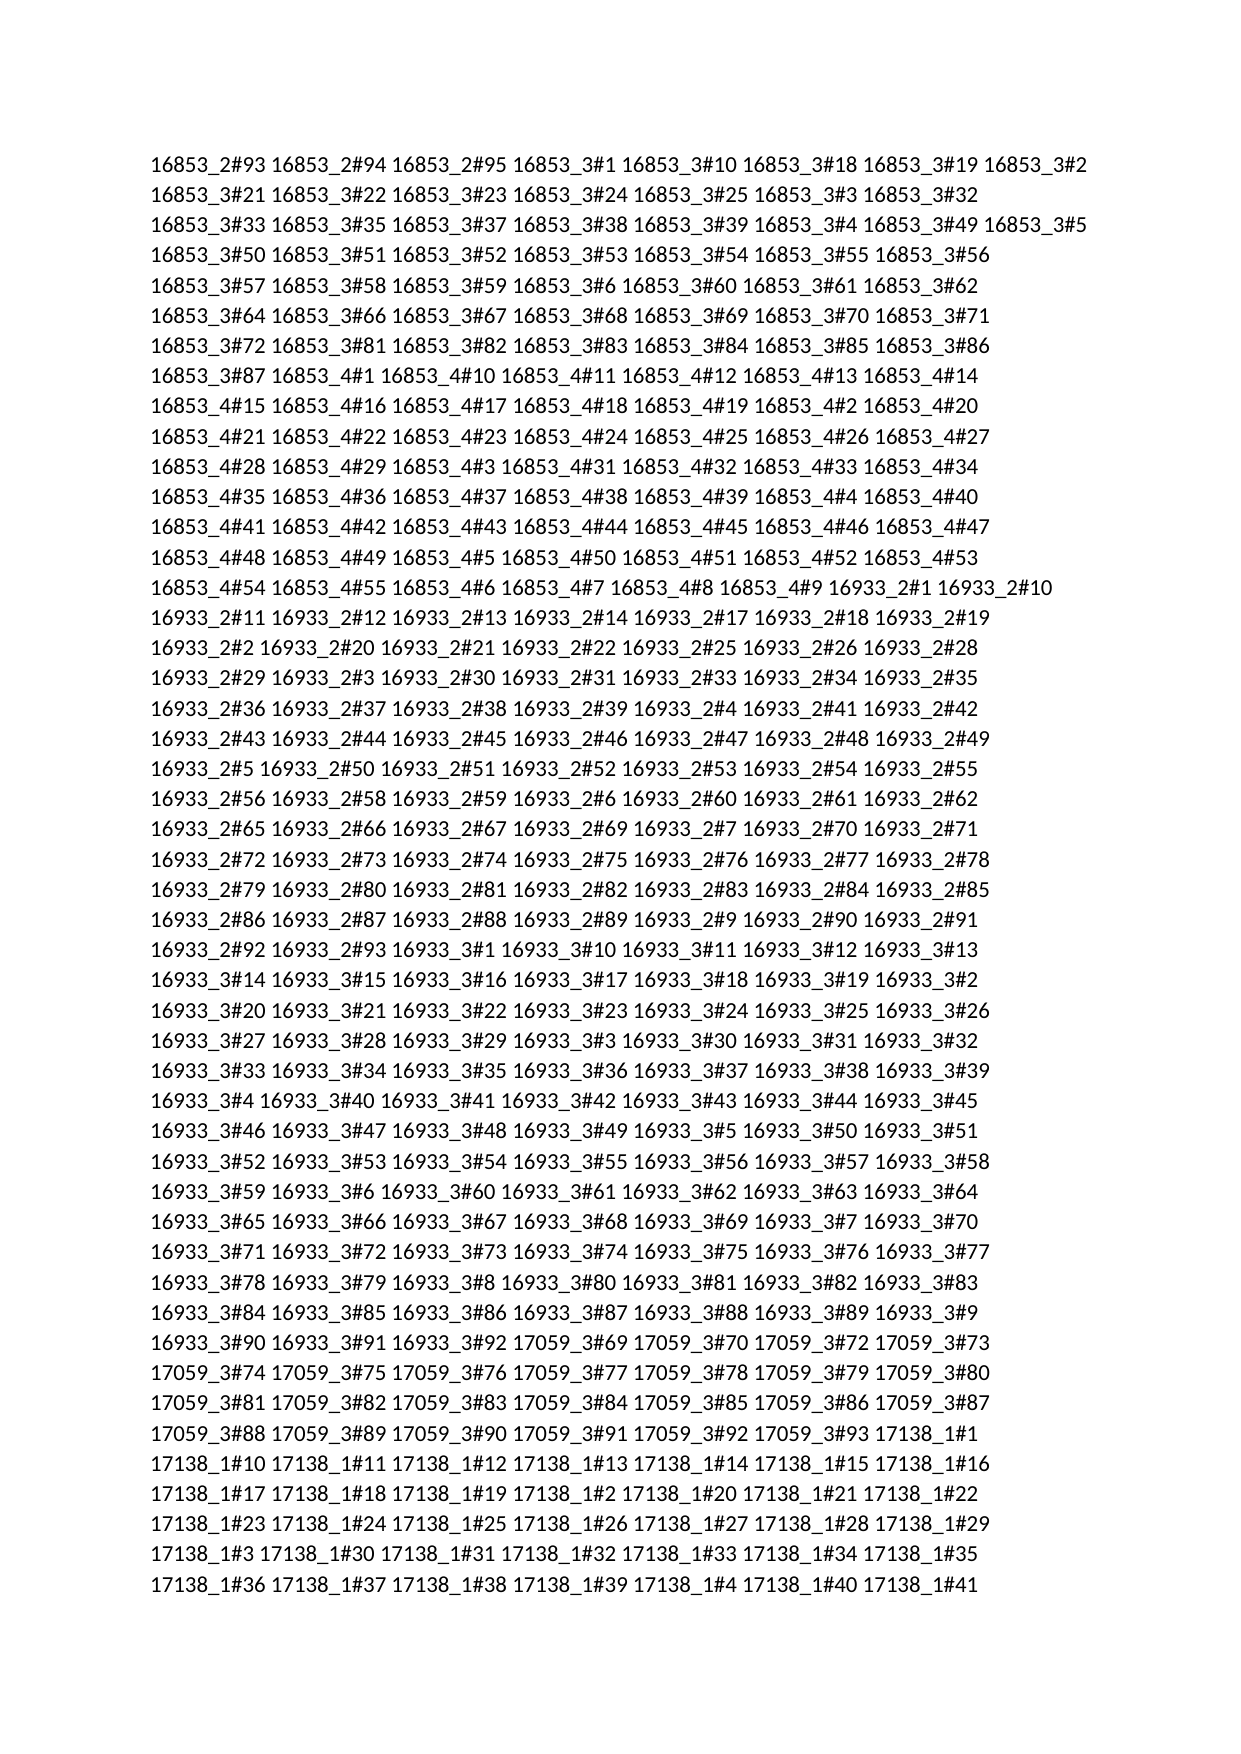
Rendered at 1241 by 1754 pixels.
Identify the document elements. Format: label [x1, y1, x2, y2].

text [150, 150, 1090, 1598]
